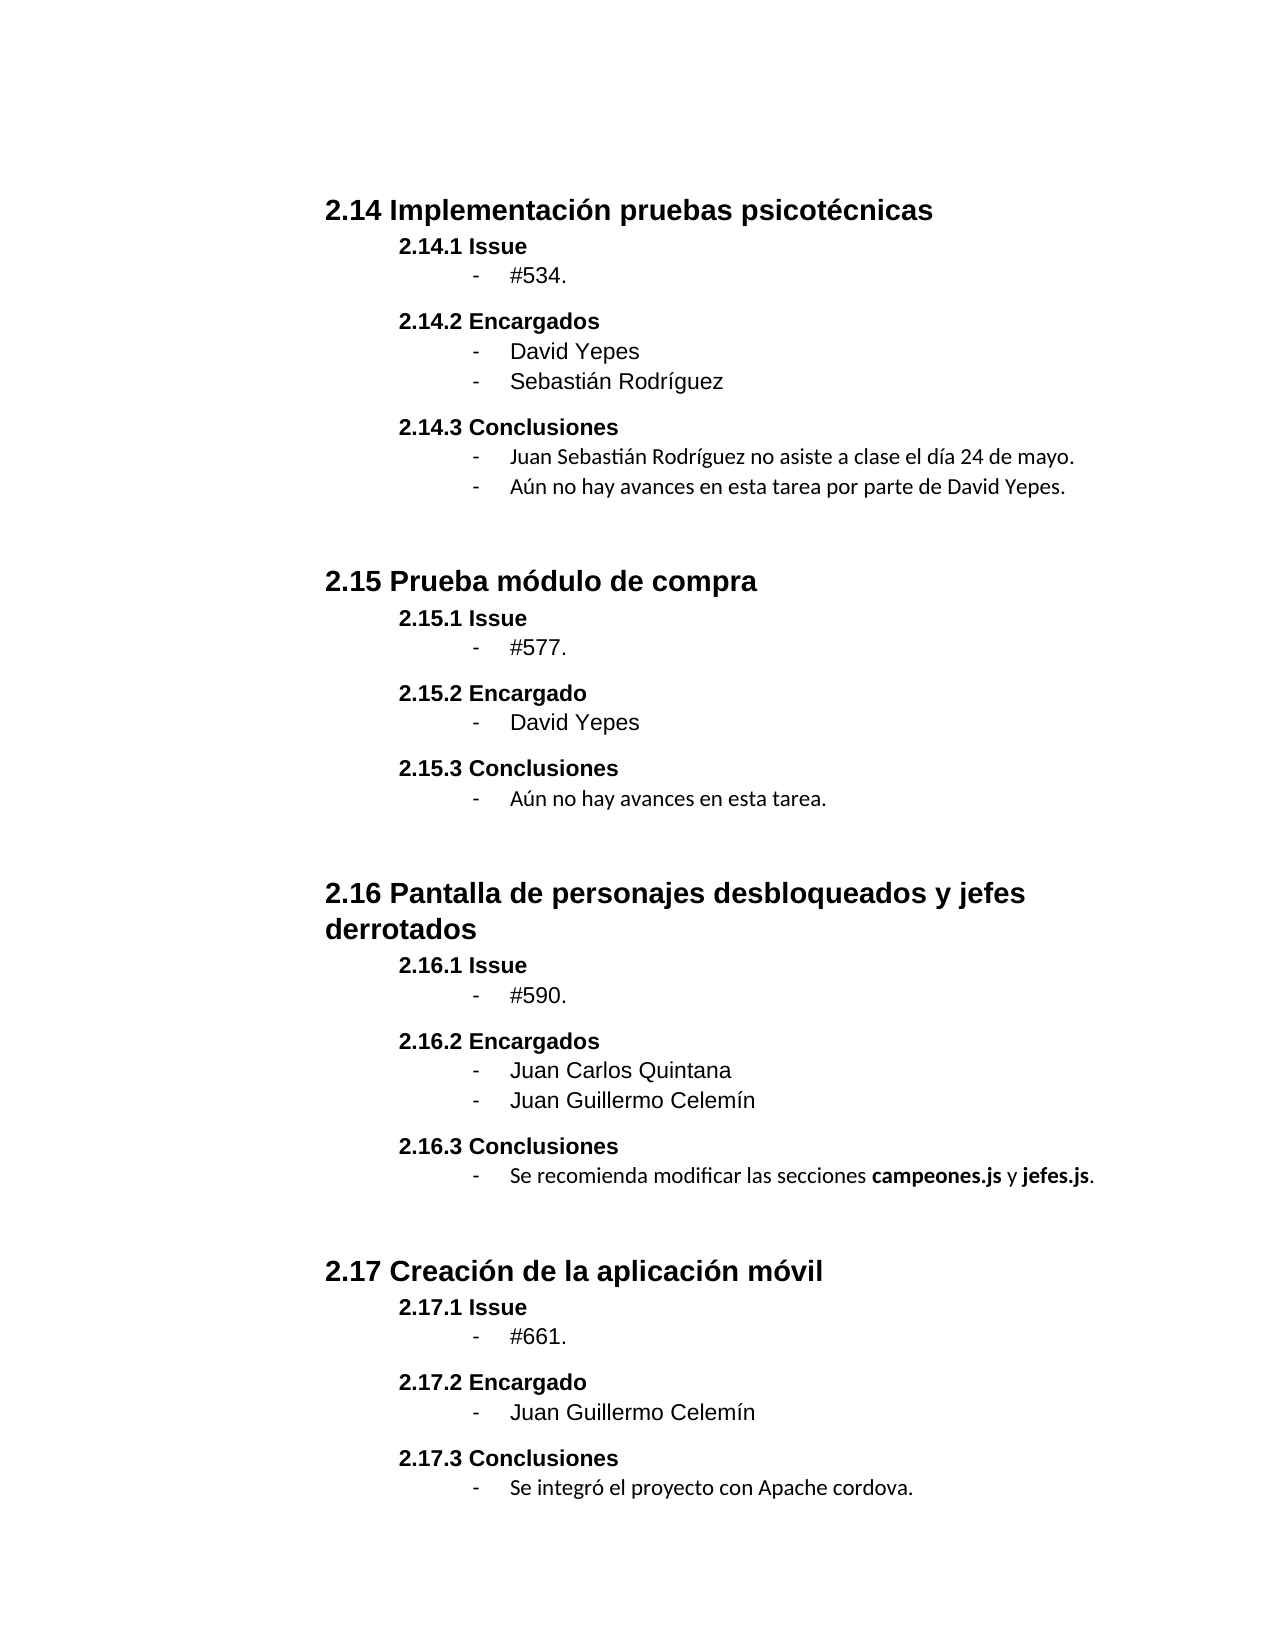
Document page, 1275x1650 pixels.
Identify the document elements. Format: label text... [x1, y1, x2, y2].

subtitle 2.14.3 Conclusiones [325, 414, 1098, 440]
list #577. [472, 633, 1098, 661]
subtitle 2.17.3 Conclusiones [325, 1444, 1098, 1471]
list Juan Sebastián Rodríguez no asiste a clase el día 24 de mayo. [472, 442, 1098, 470]
list Juan Guillermo Celemín [472, 1398, 1098, 1426]
list Se integró el proyecto con Apache cordova. [472, 1473, 1098, 1501]
subtitle 2.17.2 Encargado [325, 1369, 1098, 1396]
list David Yepes [472, 337, 1098, 365]
subtitle 2.15.2 Encargado [325, 680, 1098, 706]
list Juan Carlos Quintana [472, 1056, 1098, 1084]
subtitle 2.16.3 Conclusiones [325, 1133, 1098, 1159]
subtitle 2.14.1 Issue [325, 233, 1098, 259]
list #534. [472, 261, 1098, 289]
subtitle 2.16.2 Encargados [325, 1028, 1098, 1054]
list David Yepes [472, 708, 1098, 737]
subtitle 2.16 Pantalla de personajes desbloqueados y jefes derrotados [325, 876, 1098, 946]
list Sebastián Rodríguez [472, 367, 1098, 395]
subtitle 2.15.1 Issue [325, 605, 1098, 631]
subtitle 2.17 Creación de la aplicación móvil [251, 1253, 1098, 1287]
subtitle 2.17.1 Issue [325, 1294, 1098, 1320]
list #661. [472, 1322, 1098, 1350]
list #590. [472, 981, 1098, 1009]
list Se recomienda modificar las secciones campeones.js y jefes.js. [472, 1162, 1098, 1189]
subtitle 2.14 Implementación pruebas psicotécnicas [251, 193, 1098, 226]
subtitle 2.16.1 Issue [325, 952, 1098, 979]
subtitle 2.15.3 Conclusiones [325, 755, 1098, 782]
subtitle 2.14.2 Encargados [325, 308, 1098, 335]
list Aún no hay avances en esta tarea. [472, 784, 1098, 812]
list Aún no hay avances en esta tarea por parte de David Yepes. [472, 472, 1098, 501]
subtitle 2.15 Prueba módulo de compra [251, 564, 1098, 598]
list Juan Guillermo Celemín [472, 1086, 1098, 1114]
